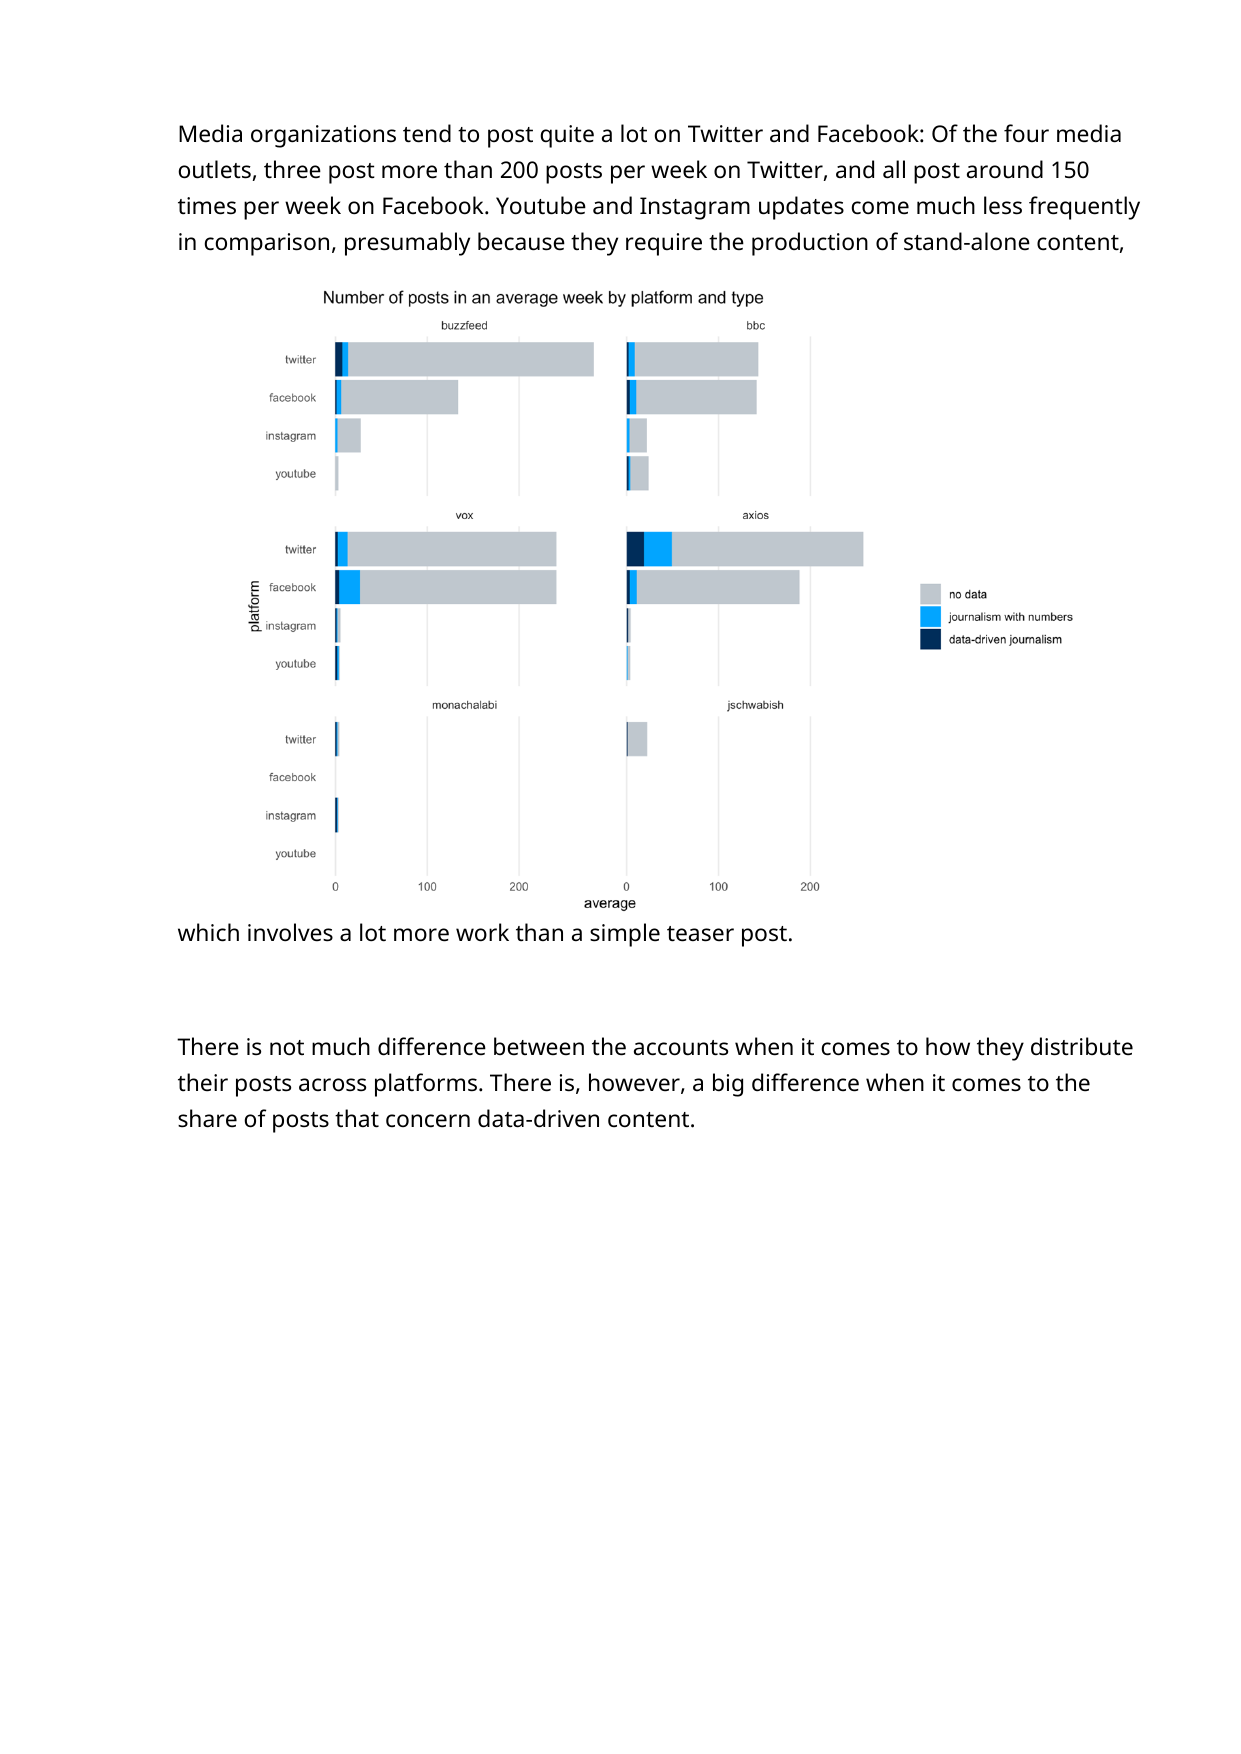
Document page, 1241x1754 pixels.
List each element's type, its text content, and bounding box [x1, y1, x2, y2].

picture [241, 283, 1087, 918]
text There is not much difference between the accounts when it comes to how they distribute their posts across platforms. There is, however, a big difference when it comes to the share of posts that concern data-driven content. [177, 1031, 1152, 1134]
